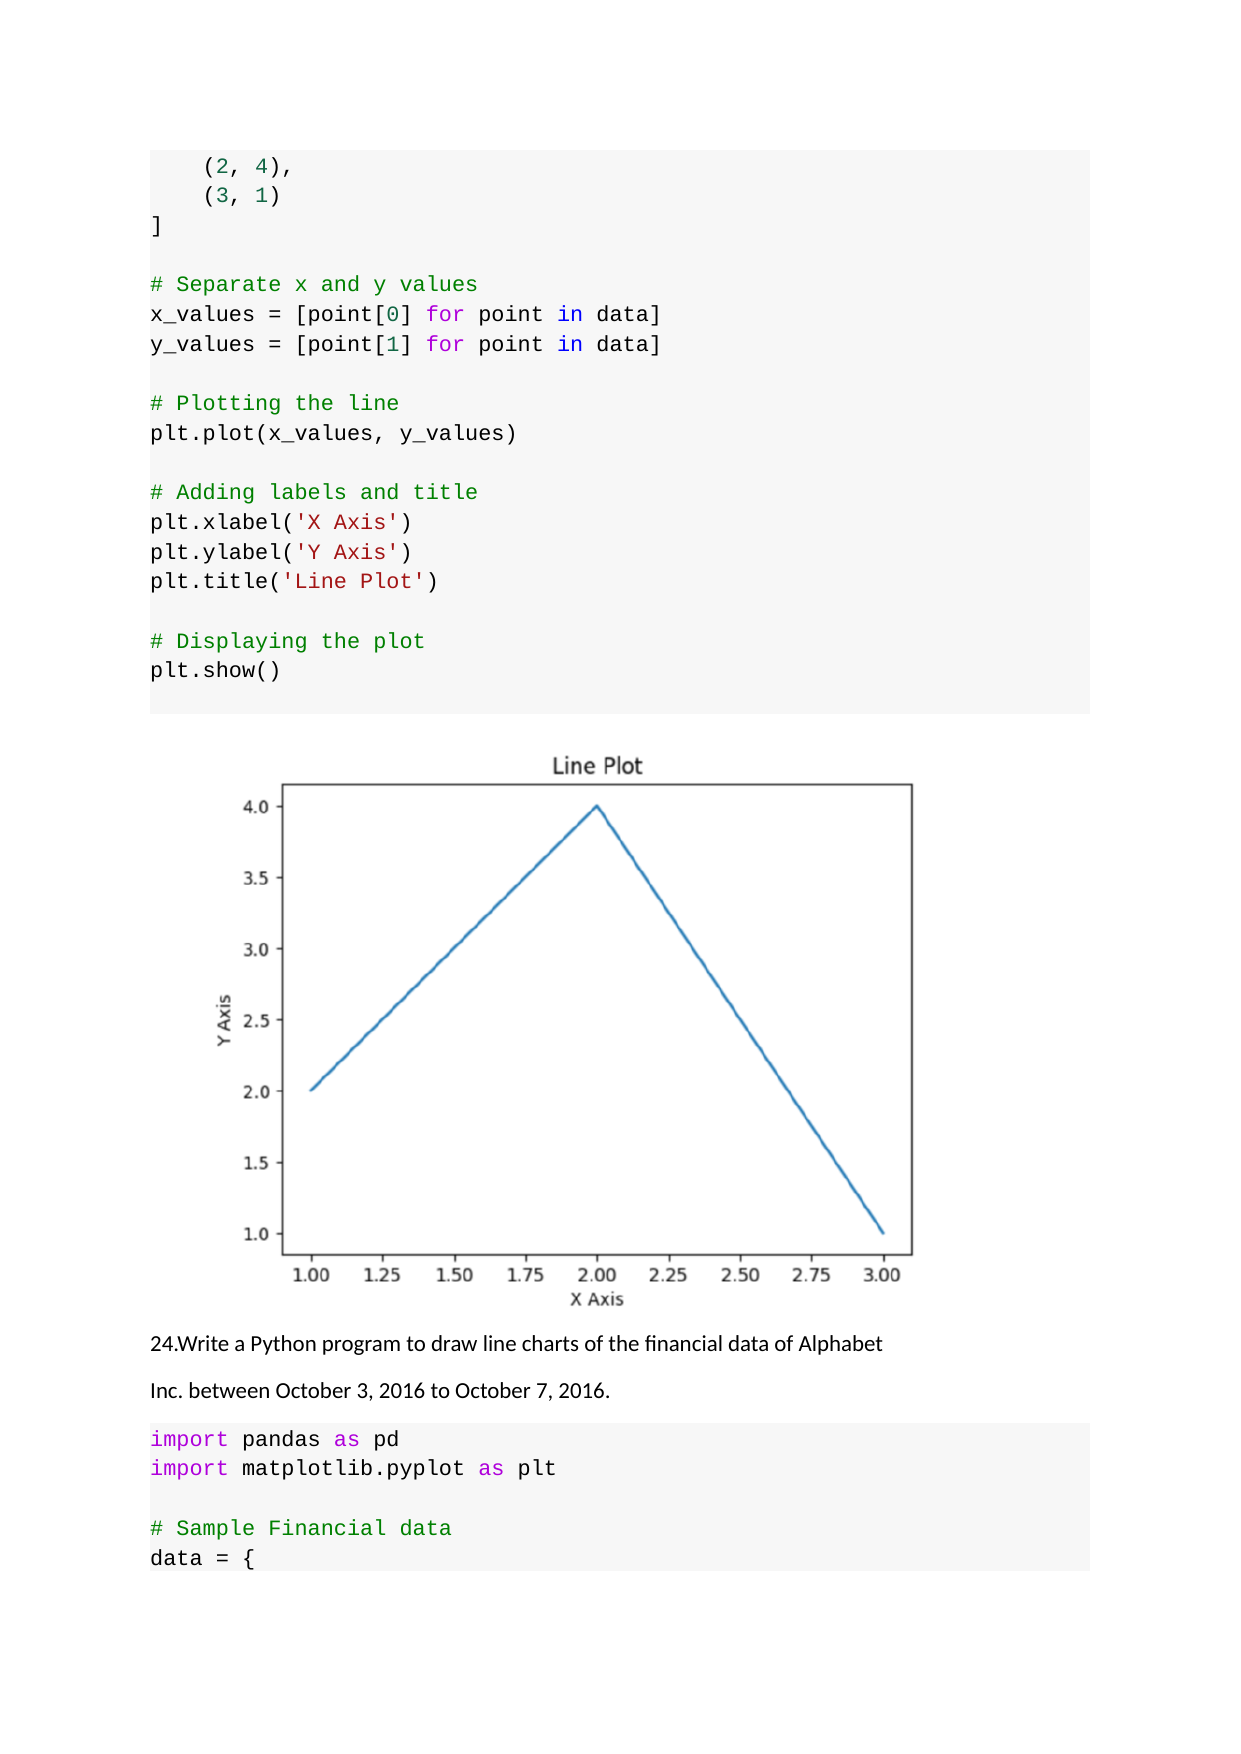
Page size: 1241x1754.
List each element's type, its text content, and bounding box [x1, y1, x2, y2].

text plt.ylabel('Y Axis') [150, 536, 1090, 566]
text # Adding labels and title [150, 477, 1090, 506]
text data = { [150, 1542, 1090, 1571]
text (3, 1) [150, 180, 1090, 209]
text plt.show() [150, 655, 1090, 684]
text # Sample Financial data [150, 1512, 1090, 1542]
text x_values = [point[0] for point in data] [150, 298, 1090, 328]
text import pandas as pd [150, 1423, 1090, 1453]
text plt.title('Line Plot') [150, 566, 1090, 595]
text ] [150, 209, 1090, 239]
text # Plotting the line [150, 387, 1090, 417]
text Inc. between October 3, 2016 to October 7, 2016. [150, 1376, 1090, 1404]
text 24.Write a Python program to draw line charts of the financial data of Alphabet [150, 1329, 1090, 1357]
text import matplotlib.pyplot as plt [150, 1453, 1090, 1482]
text plt.xlabel('X Axis') [150, 506, 1090, 536]
text (2, 4), [150, 150, 1090, 180]
text y_values = [point[1] for point in data] [150, 328, 1090, 358]
text # Displaying the plot [150, 625, 1090, 655]
text plt.plot(x_values, y_values) [150, 417, 1090, 447]
text # Separate x and y values [150, 269, 1090, 298]
picture [150, 739, 1091, 1311]
